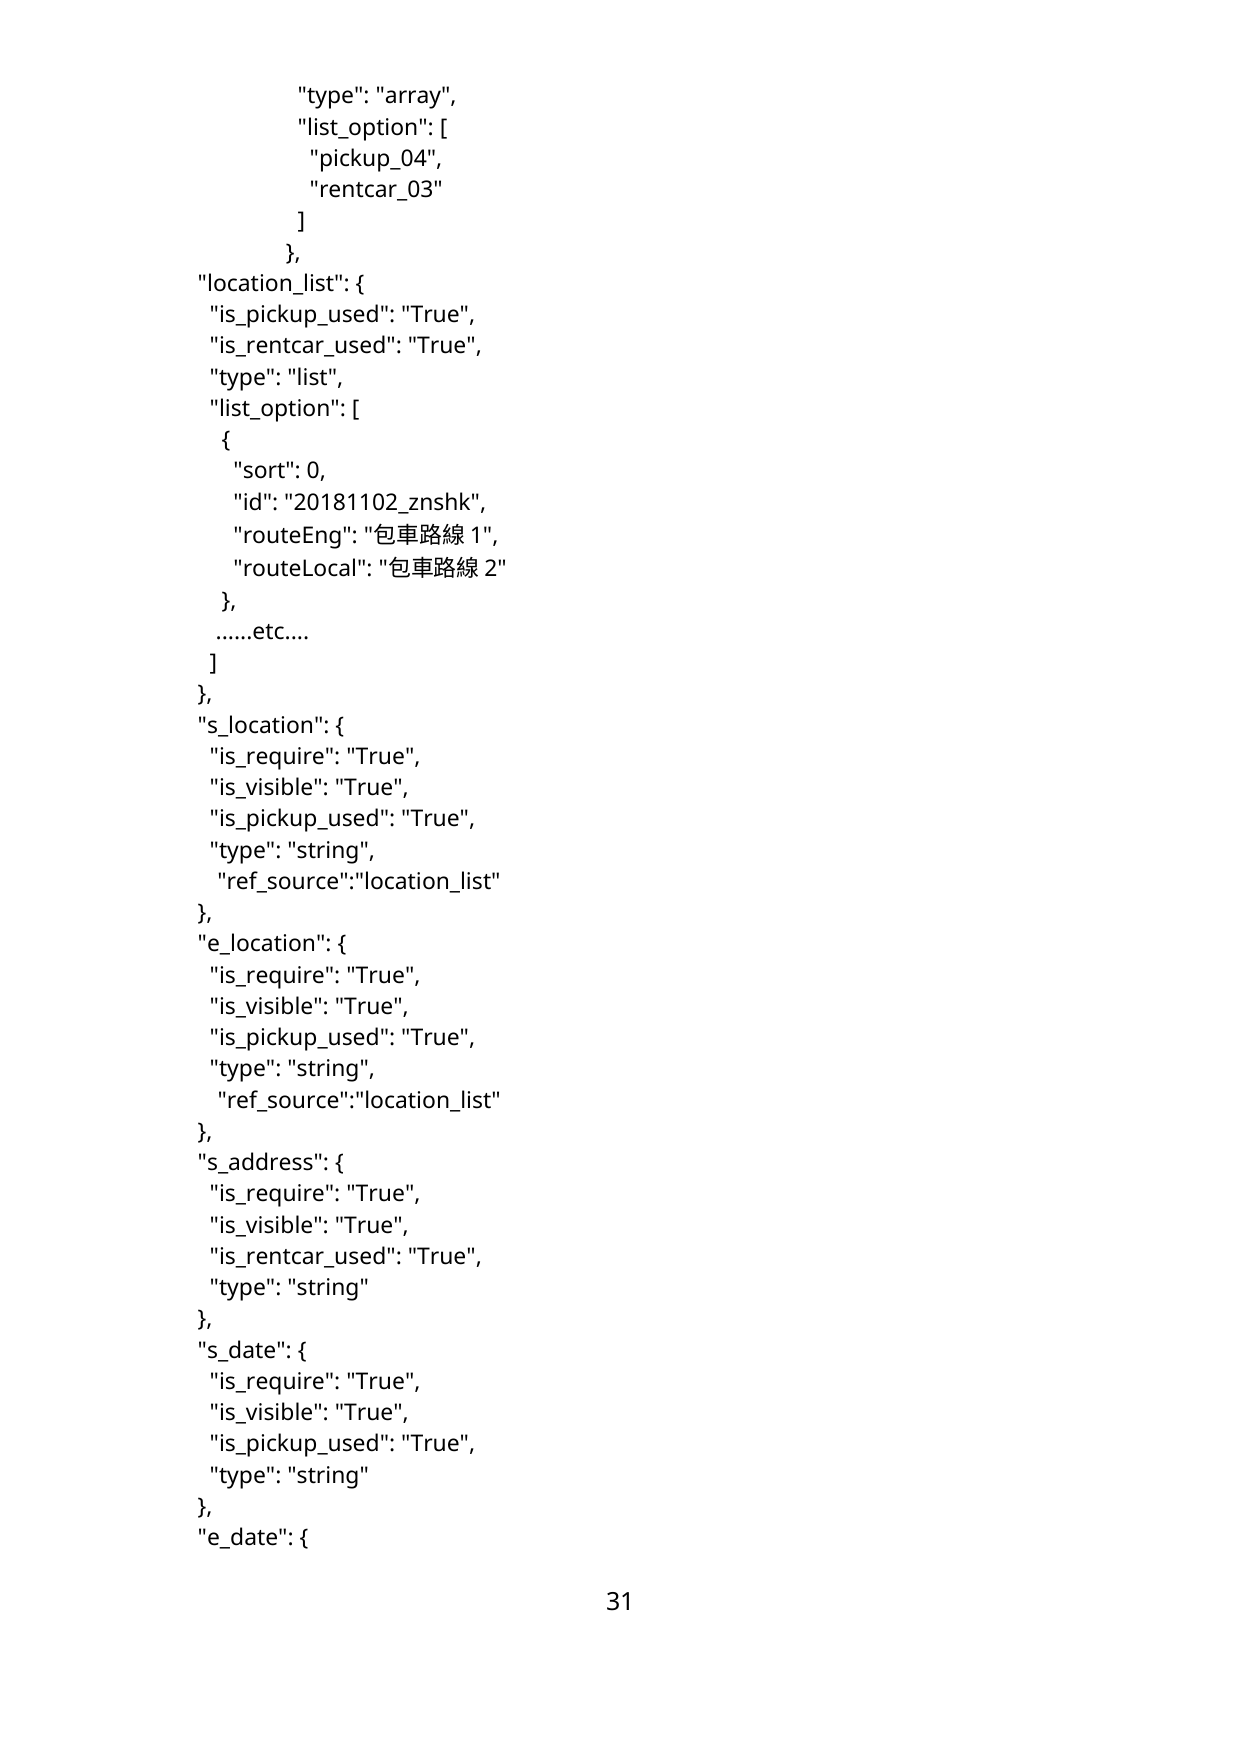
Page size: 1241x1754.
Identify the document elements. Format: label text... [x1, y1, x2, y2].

text "type": "string", [150, 833, 1165, 865]
text }, [150, 896, 1165, 927]
text "s_date": { [150, 1333, 1165, 1365]
text "is_require": "True", [150, 958, 1165, 990]
text { [150, 423, 1165, 454]
text }, [250, 236, 1165, 267]
text "type": "string", [150, 1052, 1165, 1083]
text "is_require": "True", [150, 1177, 1165, 1208]
text }, [150, 1490, 1165, 1521]
text }, [150, 1115, 1165, 1146]
text ] [250, 204, 1165, 236]
text "type": "list", [150, 361, 1165, 392]
text "s_address": { [150, 1146, 1165, 1177]
text "is_require": "True", [150, 1365, 1165, 1396]
text "location_list": { [150, 267, 1165, 298]
text "routeEng": "包車路線1", [150, 517, 1165, 550]
text }, [150, 1302, 1165, 1333]
text "is_visible": "True", [150, 990, 1165, 1021]
text "is_require": "True", [150, 740, 1165, 771]
text "is_visible": "True", [150, 771, 1165, 802]
text "type": "string" [150, 1458, 1165, 1490]
text "is_rentcar_used": "True", [150, 329, 1165, 361]
text "ref_source":"location_list" [163, 1083, 1165, 1115]
text "is_pickup_used": "True", [150, 1021, 1165, 1052]
text "e_date": { [150, 1521, 1165, 1552]
text "e_location": { [150, 927, 1165, 958]
text ] [150, 646, 1165, 677]
text "is_visible": "True", [150, 1396, 1165, 1427]
text "pickup_04", [250, 142, 1165, 173]
text "is_visible": "True", [150, 1208, 1165, 1240]
text }, [150, 583, 1165, 615]
text "list_option": [ [250, 111, 1165, 142]
text "sort": 0, [150, 454, 1165, 486]
text "s_location": { [150, 708, 1165, 740]
text "rentcar_03" [250, 173, 1165, 204]
text "routeLocal": "包車路線2" [150, 550, 1165, 583]
text "ref_source":"location_list" [163, 865, 1165, 896]
text ......etc.... [150, 615, 1165, 646]
text "is_pickup_used": "True", [150, 298, 1165, 329]
text }, [150, 677, 1165, 708]
text "is_pickup_used": "True", [150, 802, 1165, 833]
text "is_pickup_used": "True", [150, 1427, 1165, 1458]
text "id": "20181102_znshk", [150, 486, 1165, 517]
text "is_rentcar_used": "True", [150, 1240, 1165, 1271]
text "type": "array", [250, 79, 1165, 111]
text "list_option": [ [150, 392, 1165, 423]
text "type": "string" [150, 1271, 1165, 1302]
